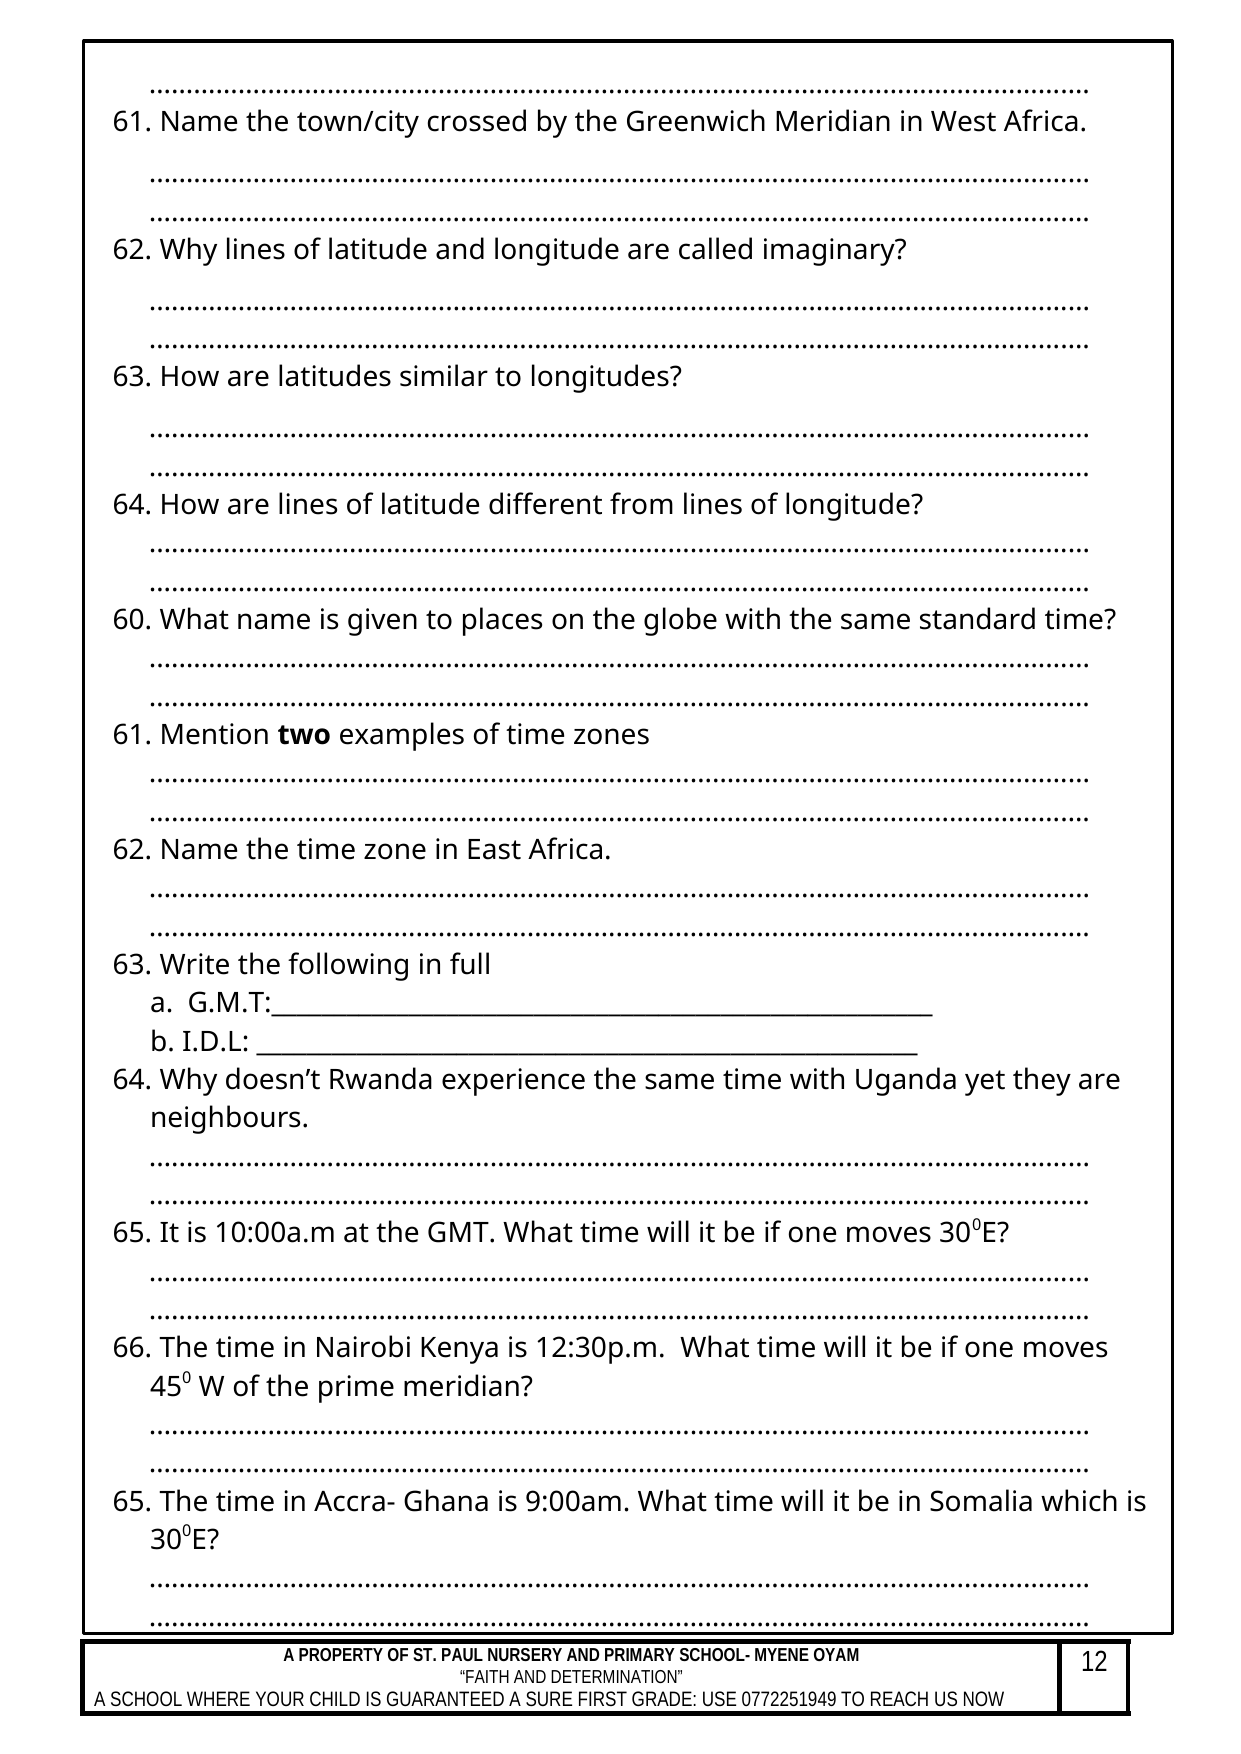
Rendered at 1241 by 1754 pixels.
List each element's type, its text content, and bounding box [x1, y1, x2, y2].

text ………………………………………………………………………………………………………………. [149, 561, 1157, 599]
list Why doesn’t Rwanda experience the same time with Uganda yet they are neighbours. [112, 1059, 1157, 1136]
text .……………………………………………………………………………………………………………… [149, 408, 1157, 446]
text .……………………………………………………………………………………………………………… [149, 153, 1157, 191]
list Name the town/city crossed by the Greenwich Meridian in West Africa. [112, 102, 1157, 140]
text ………………………………………………………………………………………………………………. [149, 318, 1157, 357]
list I.D.L: _____________________________________________________ [150, 1021, 1157, 1059]
list The time in Nairobi Kenya is 12:30p.m. What time will it be if one moves 450 W of the prime meridian? [112, 1328, 1157, 1404]
text ………………………………………………………………………………………………………………. [149, 446, 1157, 484]
text .……………………………………………………………………………………………………………… [149, 280, 1157, 318]
list How are lines of latitude different from lines of longitude? [112, 484, 1157, 523]
text ………………………………………………………………………………………………………………. [149, 906, 1157, 944]
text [149, 63, 1157, 102]
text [149, 1558, 1157, 1596]
text ………………………………………………………………………………………………………………. [149, 1289, 1157, 1328]
text .……………………………………………………………………………………………………………… [149, 638, 1157, 676]
list Mention two examples of time zones [112, 714, 1157, 753]
text .……………………………………………………………………………………………………………… [149, 1136, 1157, 1174]
list The time in Accra- Ghana is 9:00am. What time will it be in Somalia which is 300E? [112, 1481, 1157, 1558]
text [149, 191, 1157, 229]
list How are latitudes similar to longitudes? [112, 357, 1157, 395]
text ………………………………………………………………………………………………………………. [149, 676, 1157, 714]
text ………………………………………………………………………………………………………………. [149, 1174, 1157, 1213]
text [149, 1596, 1157, 1634]
list G.M.T:_____________________________________________________ [150, 983, 1157, 1021]
text .……………………………………………………………………………………………………………… [149, 868, 1157, 906]
text .……………………………………………………………………………………………………………… [149, 1251, 1157, 1289]
list It is 10:00a.m at the GMT. What time will it be if one moves 300E? [112, 1213, 1157, 1251]
text .……………………………………………………………………………………………………………… [149, 753, 1157, 791]
text ………………………………………………………………………………………………………………. [149, 791, 1157, 829]
list Write the following in full [112, 944, 1157, 983]
text .……………………………………………………………………………………………………………… [149, 1404, 1157, 1443]
text .……………………………………………………………………………………………………………… [149, 523, 1157, 561]
list What name is given to places on the globe with the same standard time? [112, 599, 1157, 638]
list Name the time zone in East Africa. [112, 829, 1157, 868]
list Why lines of latitude and longitude are called imaginary? [112, 229, 1157, 268]
text ………………………………………………………………………………………………………………. [149, 1443, 1157, 1481]
